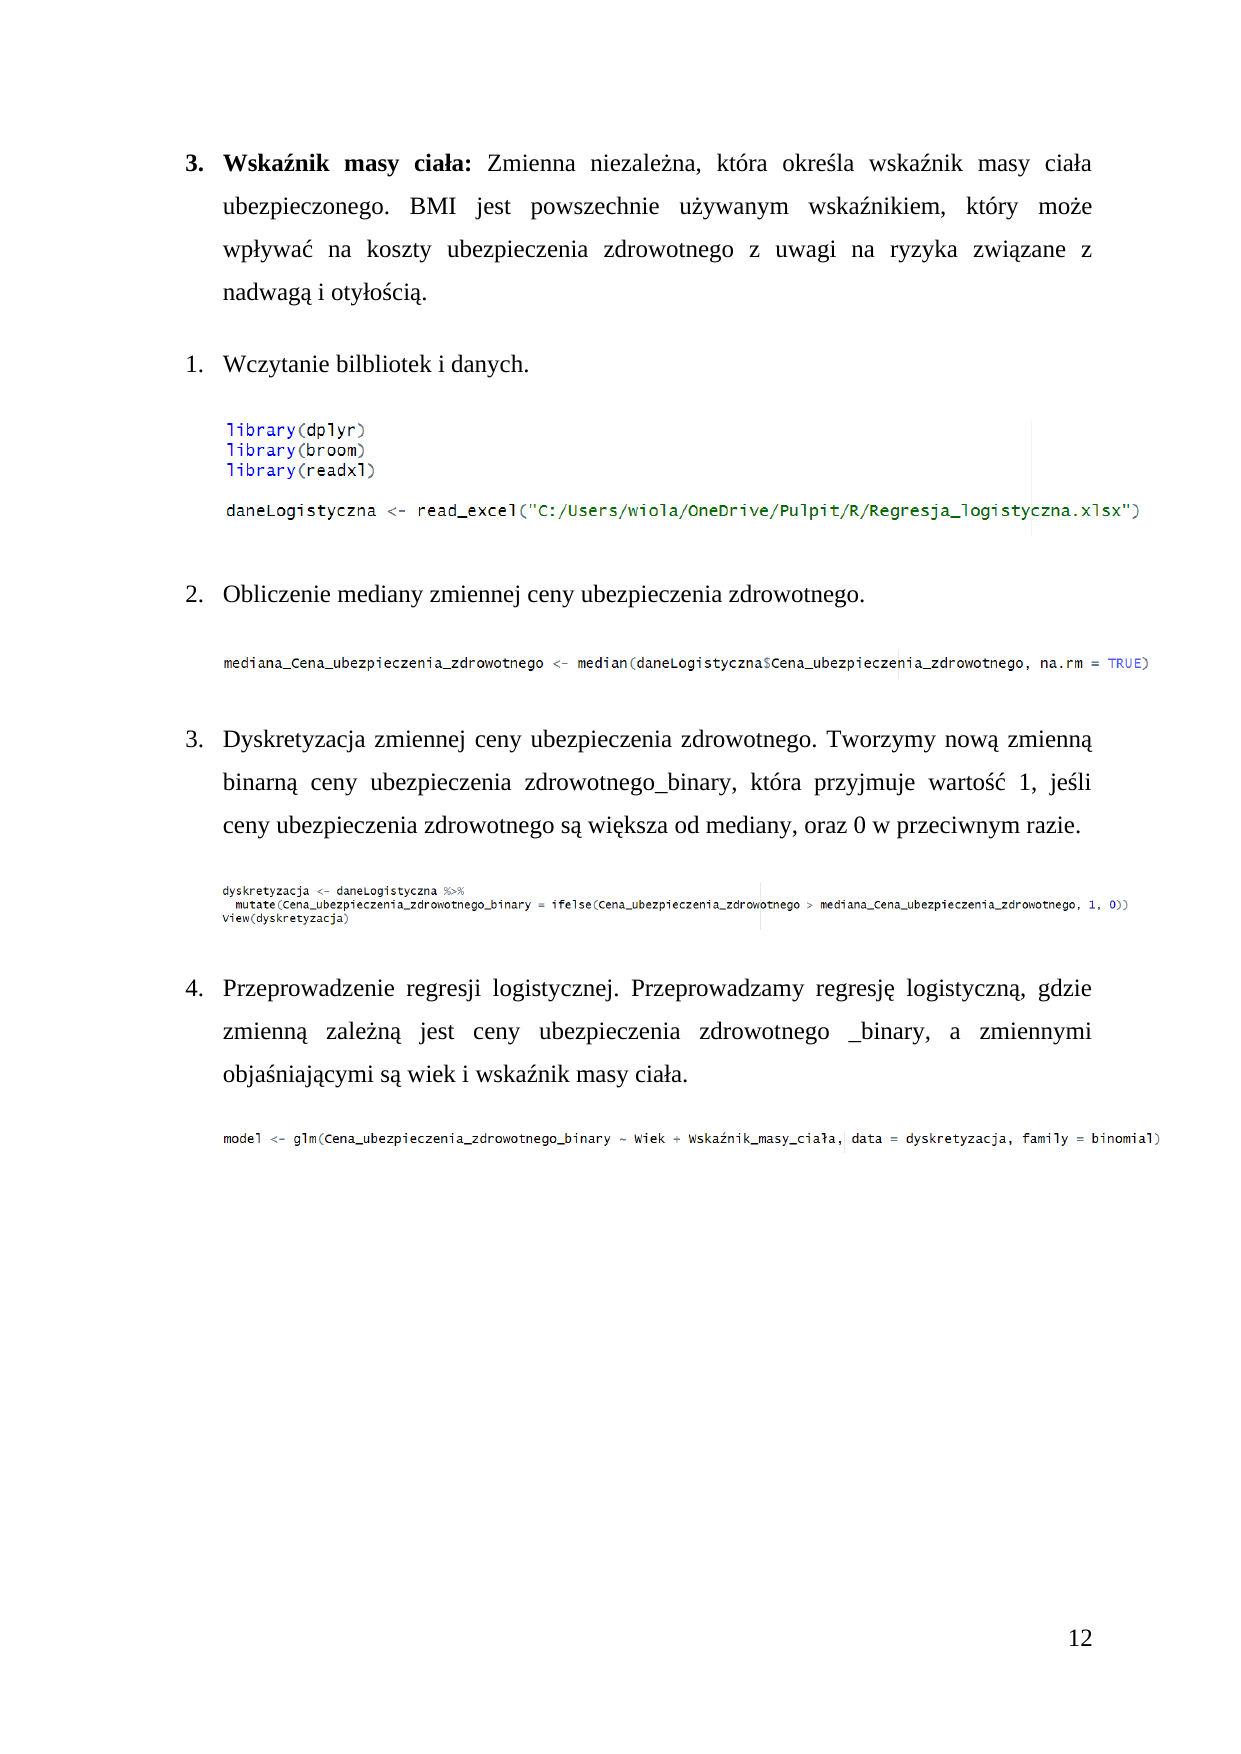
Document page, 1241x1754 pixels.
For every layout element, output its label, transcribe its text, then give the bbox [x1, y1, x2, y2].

picture [222, 421, 1168, 536]
list Obliczenie mediany zmiennej ceny ubezpieczenia zdrowotnego. [185, 579, 1093, 608]
list Przeprowadzenie regresji logistycznej. Przeprowadzamy regresję logistyczną, gdzie zmienną zależną jest ceny ubezpieczenia zdrowotnego _binary, a zmiennymi objaśniającymi są wiek i wskaźnik masy ciała. [185, 973, 1093, 1088]
picture [222, 1131, 1168, 1153]
list Dyskretyzacja zmiennej ceny ubezpieczenia zdrowotnego. Tworzymy nową zmienną binarną ceny ubezpieczenia zdrowotnego_binary, która przyjmuje wartość 1, jeśli ceny ubezpieczenia zdrowotnego są większa od mediany, oraz 0 w przeciwnym razie. [185, 724, 1093, 839]
picture [222, 651, 1168, 679]
list Wskaźnik masy ciała: Zmienna niezależna, która określa wskaźnik masy ciała ubezpieczonego. BMI jest powszechnie używanym wskaźnikiem, który może wpływać na koszty ubezpieczenia zdrowotnego z uwagi na ryzyka związane z nadwagą i otyłością. [185, 148, 1093, 306]
picture [222, 882, 1168, 930]
list Wczytanie bilbliotek i danych. [185, 349, 1093, 378]
